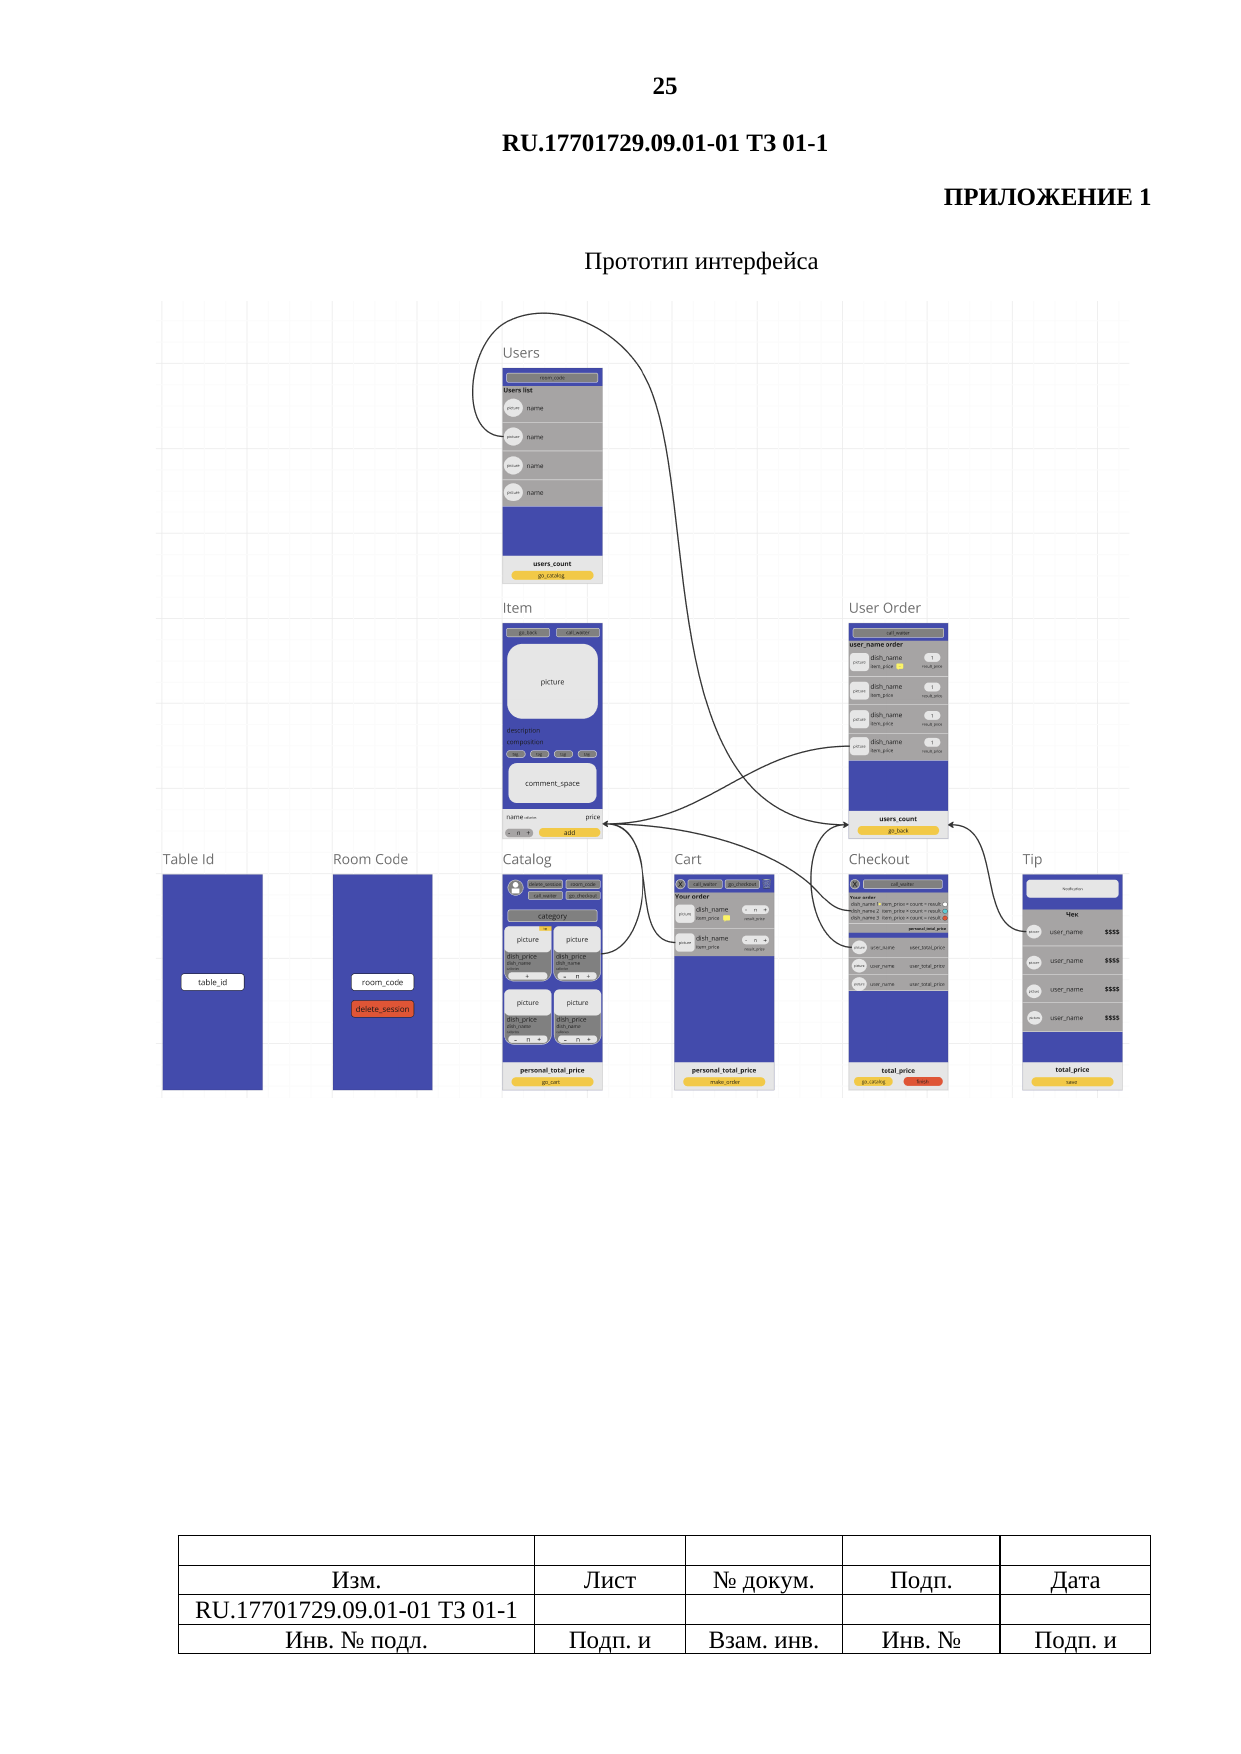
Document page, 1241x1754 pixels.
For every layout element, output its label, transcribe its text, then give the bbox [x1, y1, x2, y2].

list ПРИЛОЖЕНИЕ 1 [222, 182, 1152, 211]
picture [155, 301, 1130, 1098]
text Прототип интерфейса [177, 246, 1152, 275]
